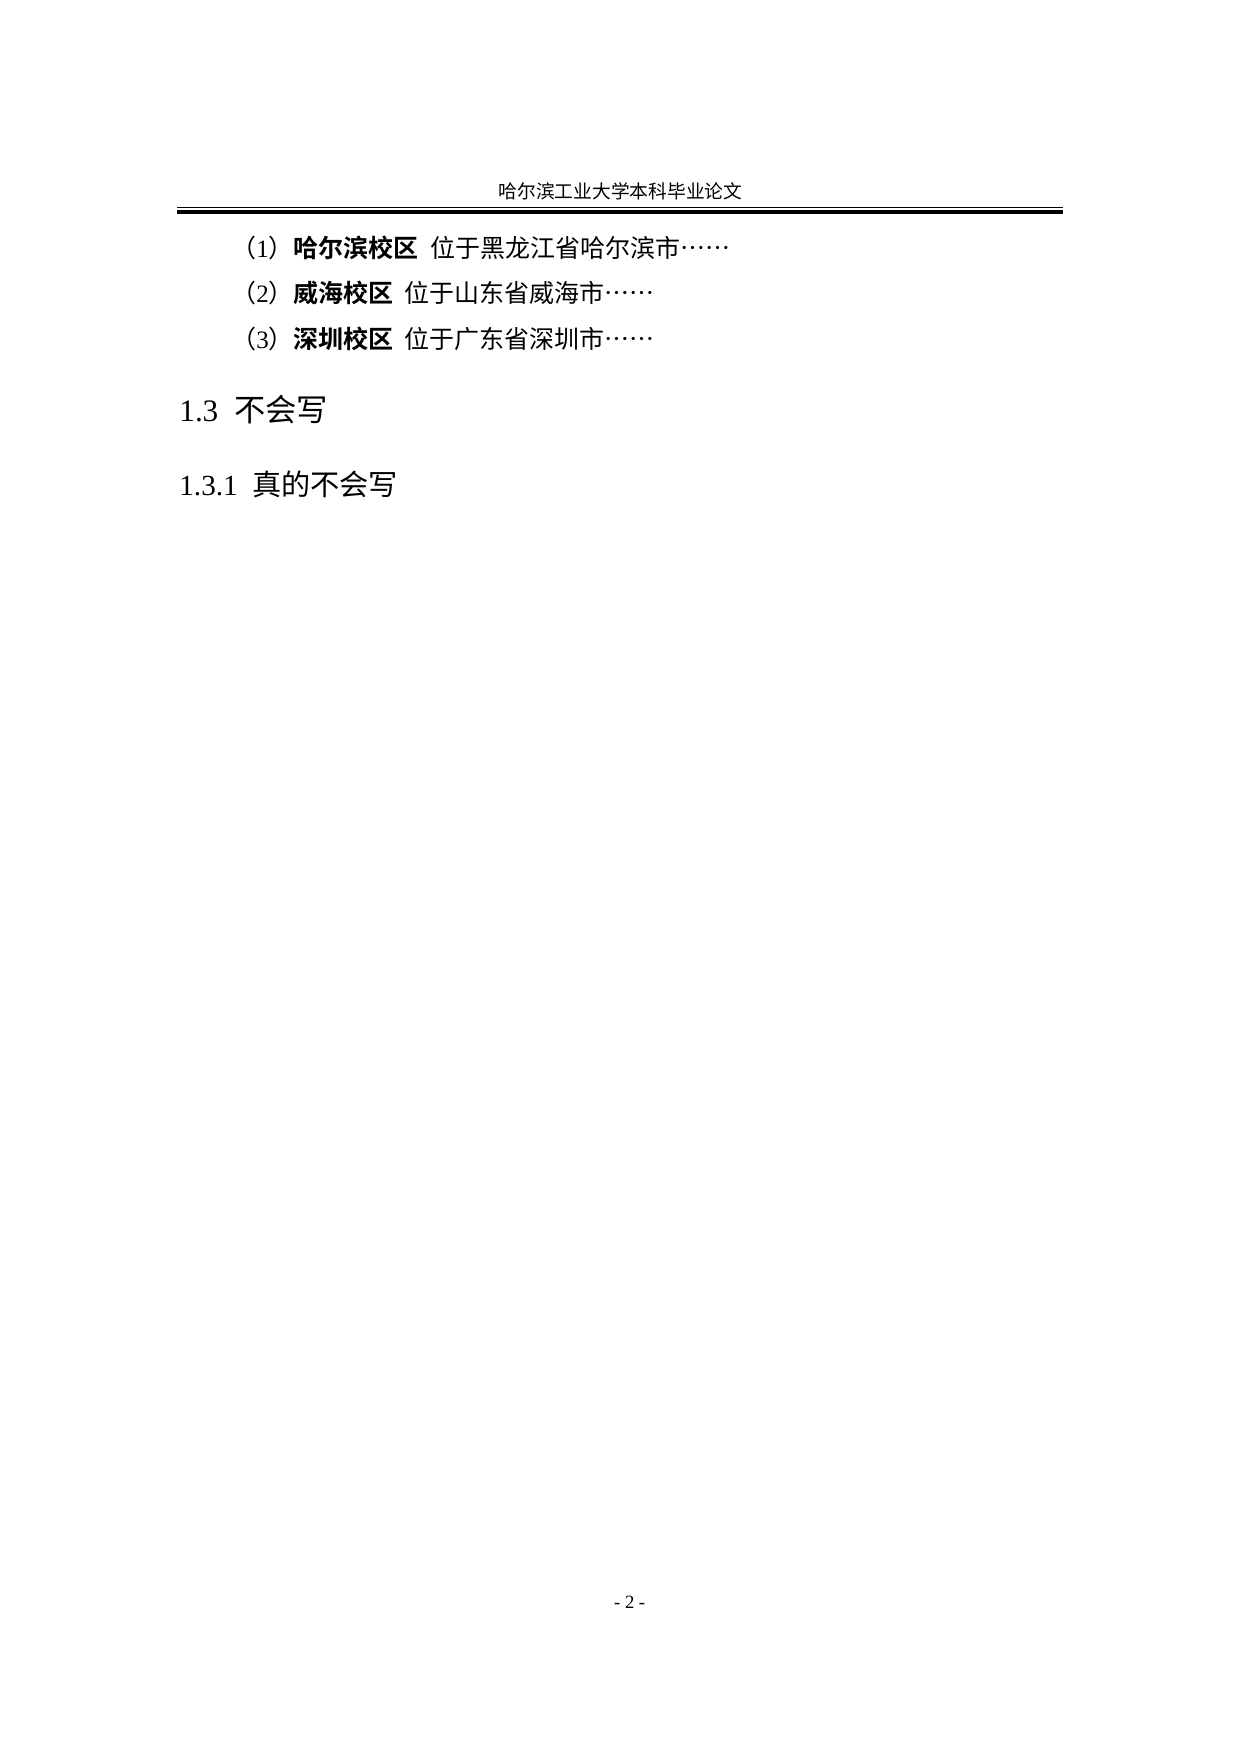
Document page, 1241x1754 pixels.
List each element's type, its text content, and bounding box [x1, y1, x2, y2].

text （1）哈尔滨校区 位于黑龙江省哈尔滨市…… [179, 228, 1061, 265]
text （2）威海校区 位于山东省威海市…… [179, 274, 1061, 310]
subtitle 不会写 [179, 385, 1061, 430]
text （3）深圳校区 位于广东省深圳市…… [179, 319, 1061, 355]
subtitle 真的不会写 [179, 462, 1061, 504]
